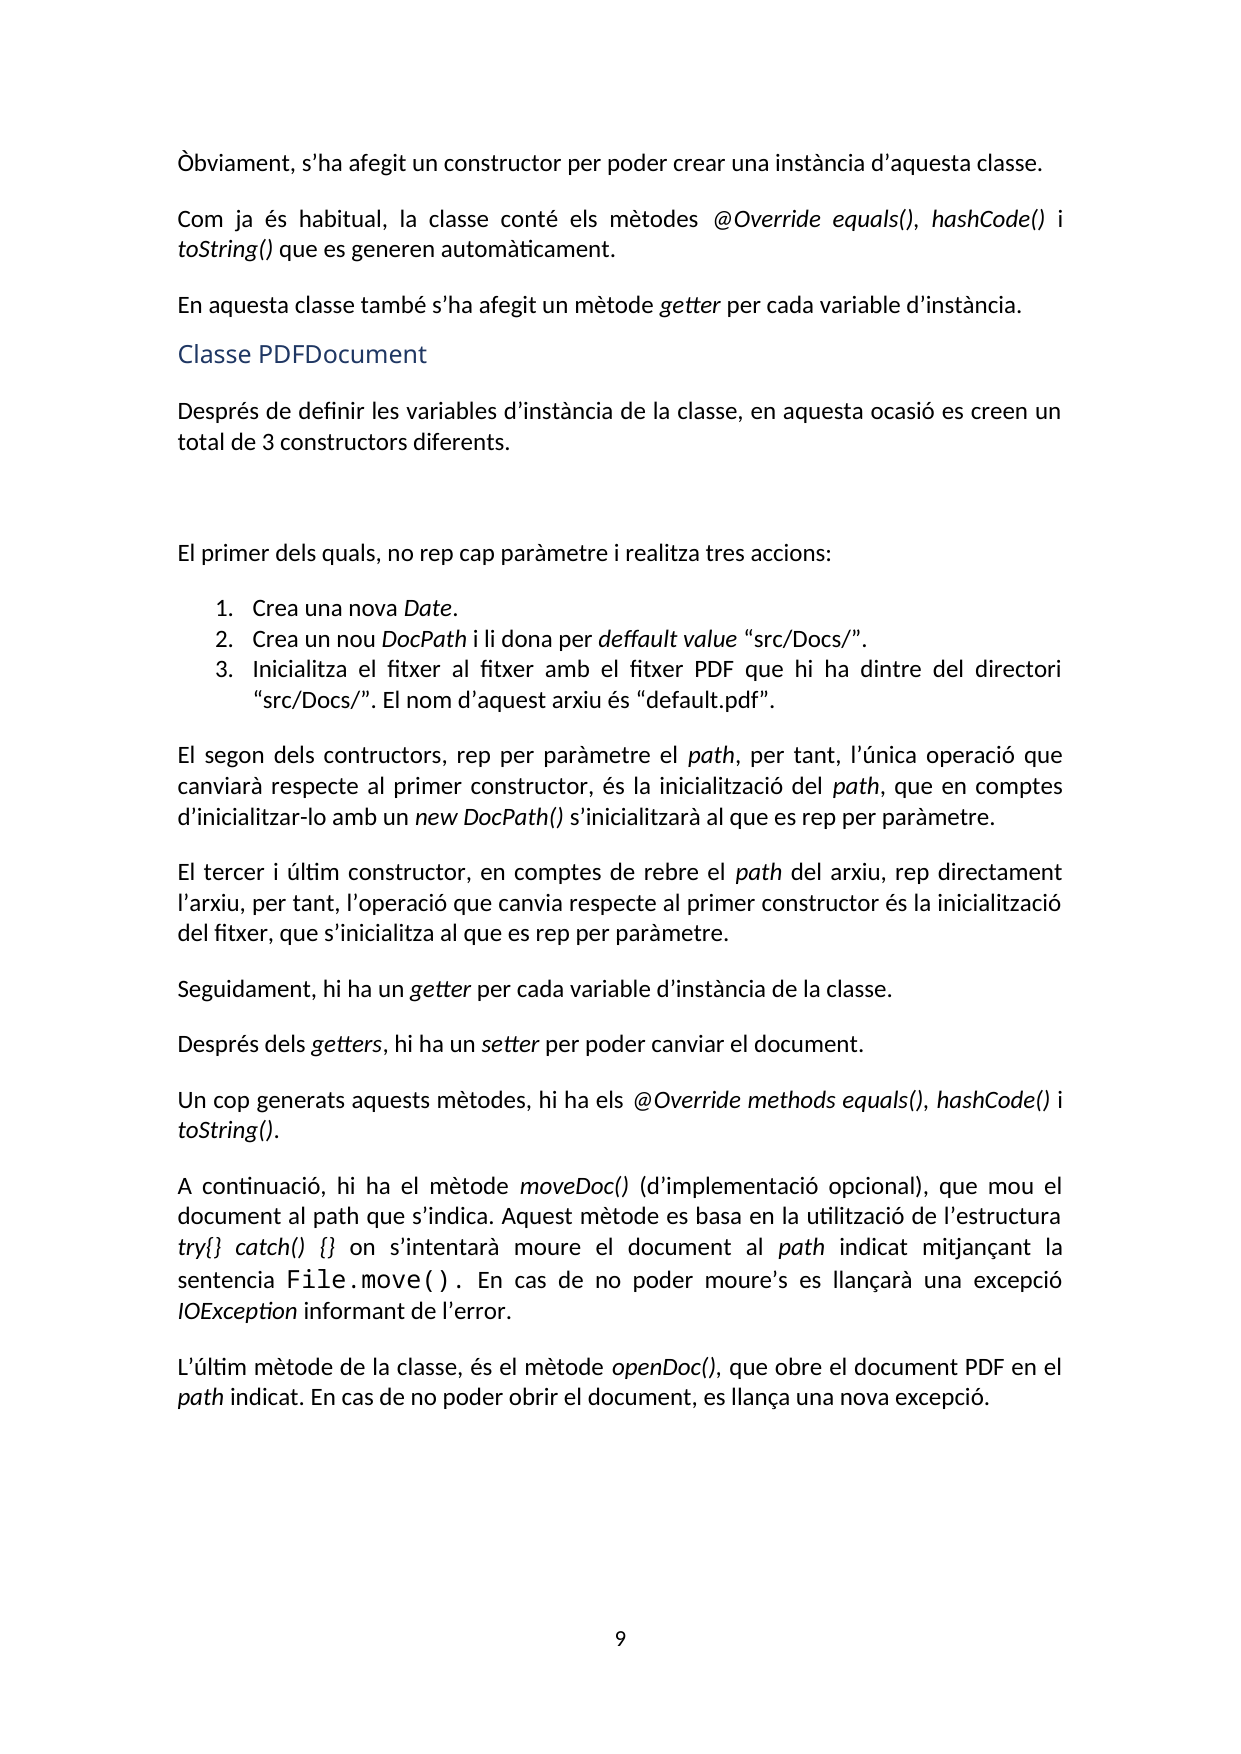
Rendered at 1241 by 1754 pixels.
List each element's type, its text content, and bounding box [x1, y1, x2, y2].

text El segon dels contructors, rep per paràmetre el path, per tant, l’única operació que canviarà respecte al primer constructor, és la inicialització del path, que en comptes d’inicialitzar-lo amb un new DocPath() s’inicialitzarà al que es rep per paràmetre. [177, 739, 1063, 831]
text Després de definir les variables d’instància de la classe, en aquesta ocasió es creen un total de 3 constructors diferents. [177, 395, 1063, 456]
subtitle Classe PDFDocument [177, 336, 1063, 370]
text Òbviament, s’ha afegit un constructor per poder crear una instància d’aquesta classe. [177, 148, 1063, 178]
list Crea un nou DocPath i li dona per deffault value “src/Docs/”. [215, 623, 1063, 653]
list Inicialitza el fitxer al fitxer amb el fitxer PDF que hi ha dintre del directori “src/Docs/”. El nom d’aquest arxiu és “default.pdf”. [215, 653, 1063, 714]
list Crea una nova Date. [215, 592, 1063, 623]
text Seguidament, hi ha un getter per cada variable d’instància de la classe. [177, 973, 1063, 1003]
text El primer dels quals, no rep cap paràmetre i realitza tres accions: [177, 537, 1063, 567]
text En aquesta classe també s’ha afegit un mètode getter per cada variable d’instància. [177, 289, 1063, 320]
text Un cop generats aquests mètodes, hi ha els @Override methods equals(), hashCode() i toString(). [177, 1084, 1063, 1145]
text Com ja és habitual, la classe conté els mètodes @Override equals(), hashCode() i toString() que es generen automàticament. [177, 203, 1063, 264]
text El tercer i últim constructor, en comptes de rebre el path del arxiu, rep directament l’arxiu, per tant, l’operació que canvia respecte al primer constructor és la inicialització del fitxer, que s’inicialitza al que es rep per paràmetre. [177, 856, 1063, 948]
text Després dels getters, hi ha un setter per poder canviar el document. [177, 1028, 1063, 1059]
